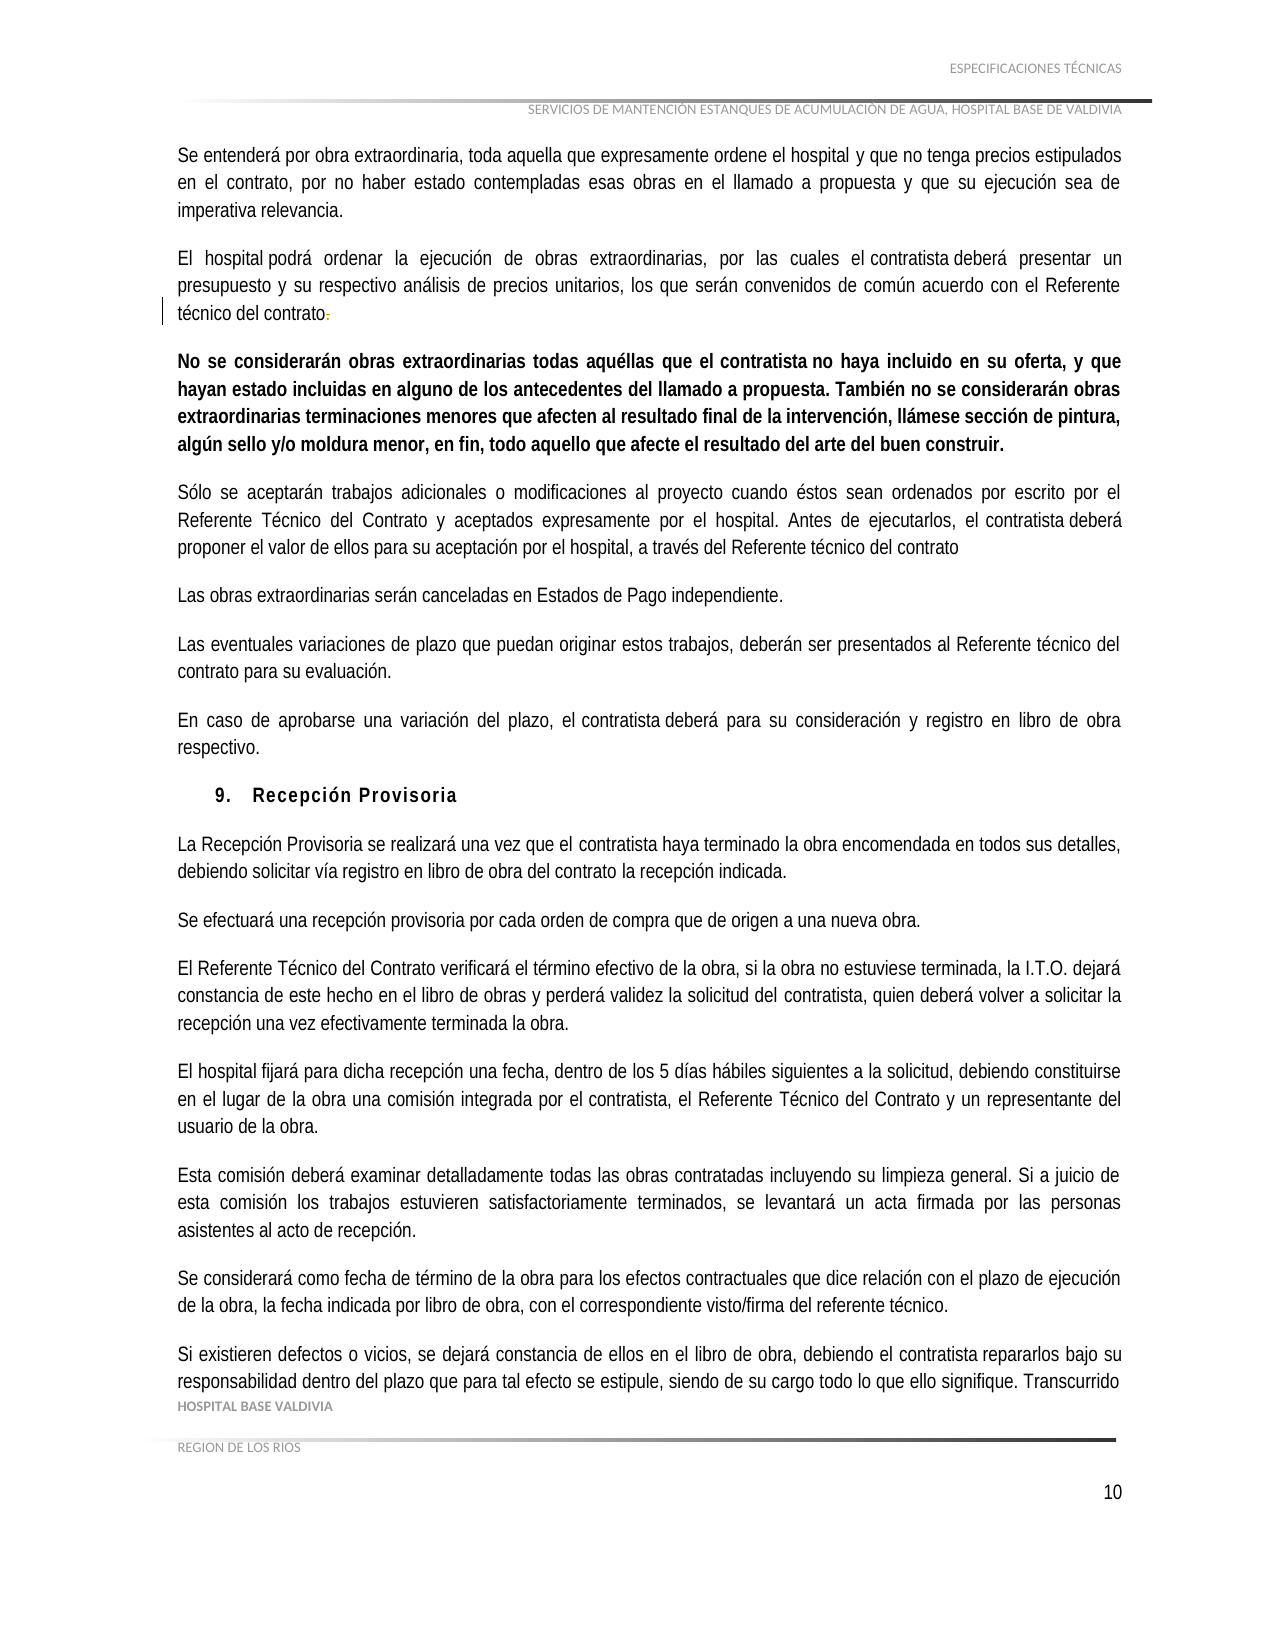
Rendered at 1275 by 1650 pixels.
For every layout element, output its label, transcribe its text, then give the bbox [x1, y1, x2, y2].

text El hospital podrá ordenar la ejecución de obras extraordinarias, por las cuales el contratista deberá presentar un presupuesto y su respectivo análisis de precios unitarios, los que serán convenidos de común acuerdo con el Referente técnico del contrato [177, 246, 1122, 325]
text La Recepción Provisoria se realizará una vez que el contratista haya terminado la obra encomendada en todos sus detalles, debiendo solicitar vía registro en libro de obra del contrato la recepción indicada. [177, 832, 1122, 883]
text Sólo se aceptarán trabajos adicionales o modificaciones al proyecto cuando éstos sean ordenados por escrito por el Referente Técnico del Contrato y aceptados expresamente por el hospital. Antes de ejecutarlos, el contratista deberá proponer el valor de ellos para su aceptación por el hospital, a través del Referente técnico del contrato [177, 480, 1122, 559]
subtitle Recepción Provisoria [215, 783, 1122, 807]
text En caso de aprobarse una variación del plazo, el contratista deberá para su consideración y registro en libro de obra respectivo. [177, 707, 1122, 759]
text Esta comisión deberá examinar detalladamente todas las obras contratadas incluyendo su limpieza general. Si a juicio de esta comisión los trabajos estuvieren satisfactoriamente terminados, se levantará un acta firmada por las personas asistentes al acto de recepción. [177, 1162, 1122, 1241]
text Se efectuará una recepción provisoria por cada orden de compra que de origen a una nueva obra. [177, 907, 1122, 931]
text El hospital fijará para dicha recepción una fecha, dentro de los 5 días hábiles siguientes a la solicitud, debiendo constituirse en el lugar de la obra una comisión integrada por el contratista, el Referente Técnico del Contrato y un representante del usuario de la obra. [177, 1059, 1122, 1138]
text Las eventuales variaciones de plazo que puedan originar estos trabajos, deberán ser presentados al Referente técnico del contrato para su evaluación. [177, 632, 1122, 683]
text El Referente Técnico del Contrato verificará el término efectivo de la obra, si la obra no estuviese terminada, la I.T.O. dejará constancia de este hecho en el libro de obras y perderá validez la solicitud del contratista, quien deberá volver a solicitar la recepción una vez efectivamente terminada la obra. [177, 956, 1122, 1035]
text Se considerará como fecha de término de la obra para los efectos contractuales que dice relación con el plazo de ejecución de la obra, la fecha indicada por libro de obra, con el correspondiente visto/firma del referente técnico. [177, 1266, 1122, 1317]
text No se considerarán obras extraordinarias todas aquéllas que el contratista no haya incluido en su oferta, y que hayan estado incluidas en alguno de los antecedentes del llamado a propuesta. También no se considerarán obras extraordinarias terminaciones menores que afecten al resultado final de la intervención, llámese sección de pintura, algún sello y/o moldura menor, en fin, todo aquello que afecte el resultado del arte del buen construir. [177, 349, 1122, 456]
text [177, 1342, 1122, 1393]
text Se entenderá por obra extraordinaria, toda aquella que expresamente ordene el hospital y que no tenga precios estipulados en el contrato, por no haber estado contempladas esas obras en el llamado a propuesta y que su ejecución sea de imperativa relevancia. [177, 142, 1122, 221]
text Las obras extraordinarias serán canceladas en Estados de Pago independiente. [177, 583, 1122, 607]
